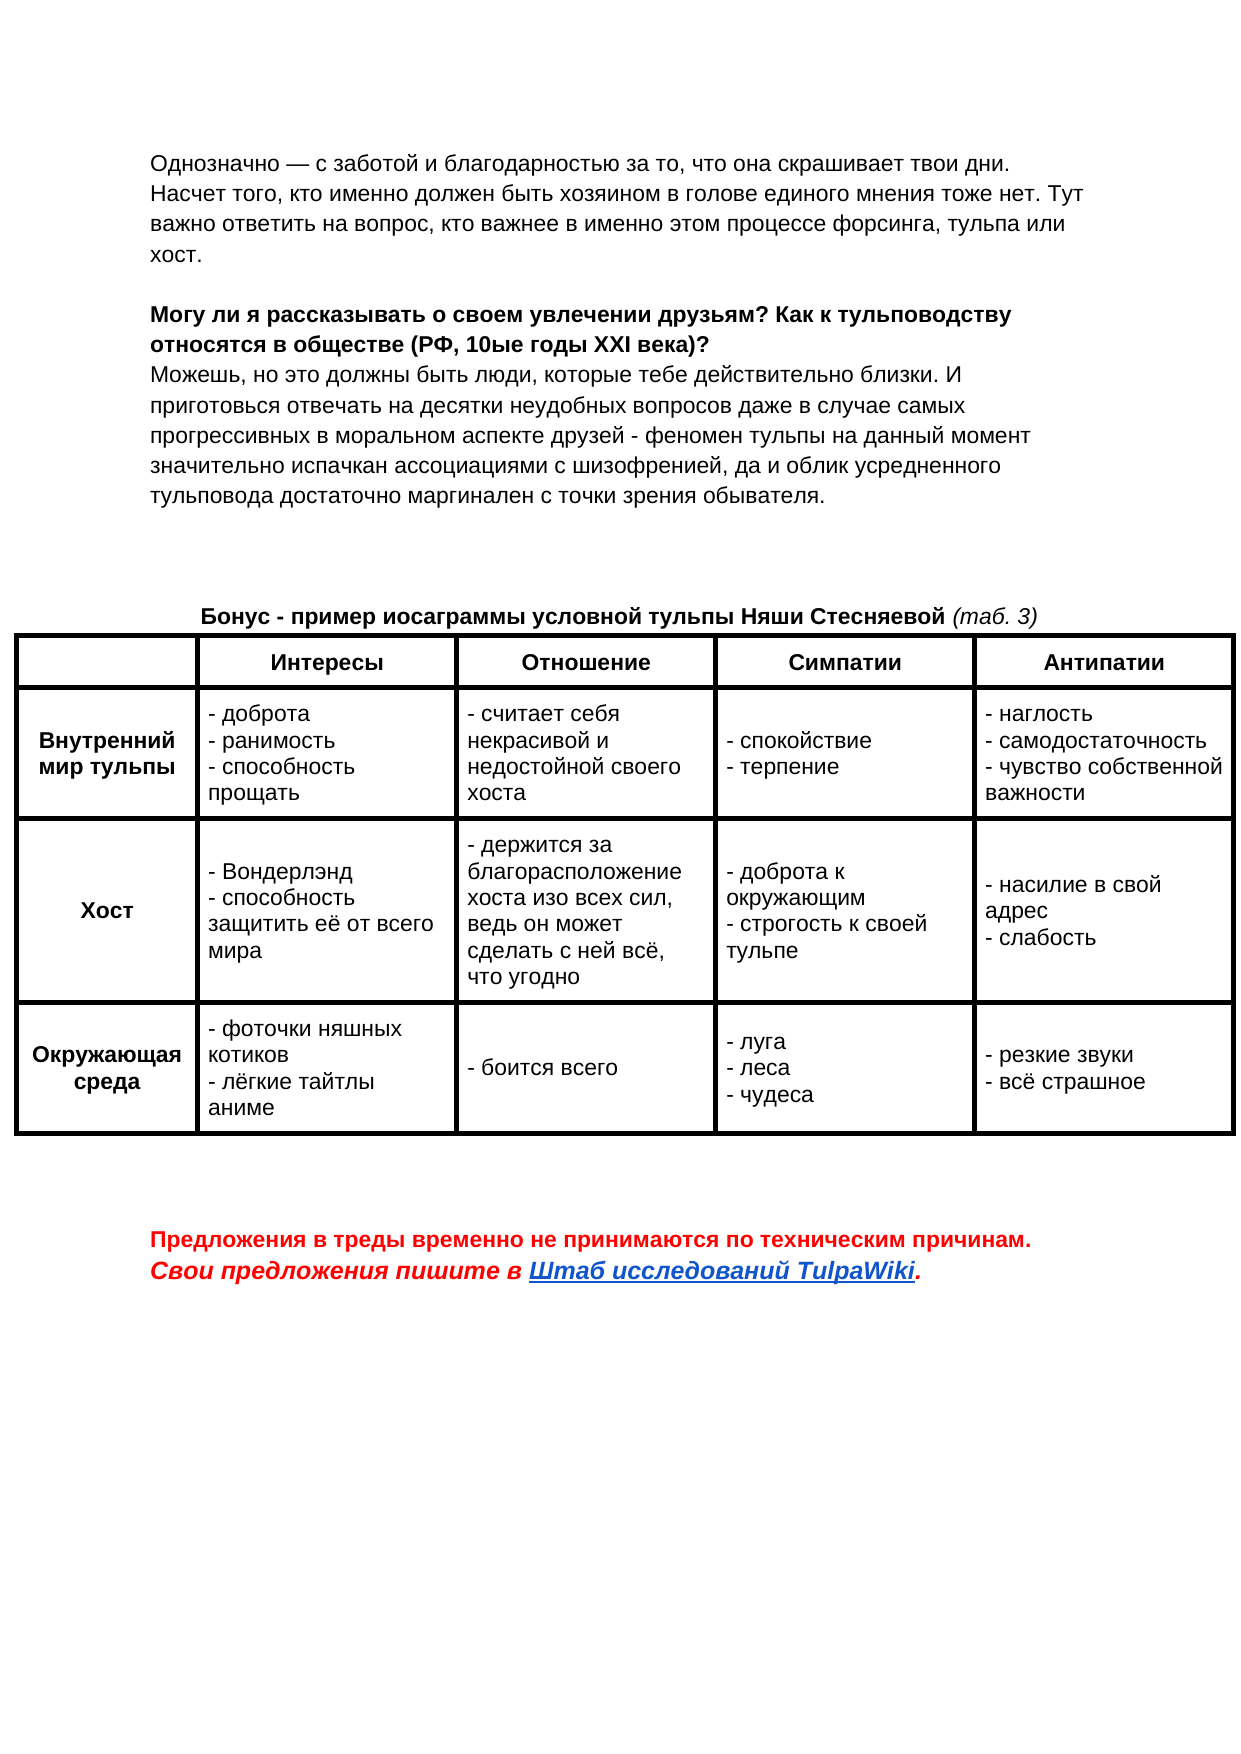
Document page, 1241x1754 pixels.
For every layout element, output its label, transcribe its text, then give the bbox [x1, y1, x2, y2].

table_cell - луга - леса - чудеса [718, 1005, 972, 1131]
table_cell - фоточки няшных котиков - лёгкие тайтлы аниме [200, 1005, 454, 1131]
table_header [19, 638, 195, 685]
table_cell - резкие звуки - всё страшное [977, 1005, 1231, 1131]
table_cell - считает себя некрасивой и недостойной своего хоста [459, 690, 713, 816]
table_header Симпатии [718, 638, 972, 685]
text Могу ли я рассказывать о своем увлечении друзьям? Как к тульповодству относятся в обществе (РФ, 10ые годы XXI века)? [150, 301, 1090, 358]
text Предложения в треды временно не принимаются по техническим причинам. [150, 1226, 1090, 1252]
table_header Интересы [200, 638, 454, 685]
table_cell - боится всего [459, 1005, 713, 1131]
table_cell - держится за благорасположение хоста изо всех сил, ведь он может сделать с ней всё, что угодно [459, 821, 713, 1000]
table_header Антипатии [977, 638, 1231, 685]
table_cell - спокойствие - терпение [718, 690, 972, 816]
table_cell Хост [19, 821, 195, 1000]
table_header Отношение [459, 638, 713, 685]
table_cell - наглость - самодостаточность - чувство собственной важности [977, 690, 1231, 816]
table_cell - доброта к окружающим - строгость к своей тульпе [718, 821, 972, 1000]
table_cell - Вондерлэнд - способность защитить её от всего мира [200, 821, 454, 1000]
text Однозначно — с заботой и благодарностью за то, что она скрашивает твои дни. Насчет того, кто именно должен быть хозяином в голове единого мнения тоже нет. Тут важно ответить на вопрос, кто важнее в именно этом процессе форсинга, тульпа или хост. [150, 150, 1090, 267]
text Можешь, но это должны быть люди, которые тебе действительно близки. И приготовься отвечать на десятки неудобных вопросов даже в случае самых прогрессивных в моральном аспекте друзей - феномен тульпы на данный момент значительно испачкан ассоциациями с шизофренией, да и облик усредненного тульповода достаточно маргинален с точки зрения обывателя. [150, 361, 1090, 509]
text Свои предложения пишите в Штаб исследований TulpaWiki. [150, 1256, 1090, 1285]
table_cell Внутренний мир тульпы [19, 690, 195, 816]
table_cell Окружающая среда [19, 1005, 195, 1131]
table_cell - доброта - ранимость - способность прощать [200, 690, 454, 816]
table_cell - насилие в свой адрес - слабость [977, 821, 1231, 1000]
text Бонус - пример иосаграммы условной тульпы Няши Стесняевой (таб. 3) [150, 603, 1090, 629]
